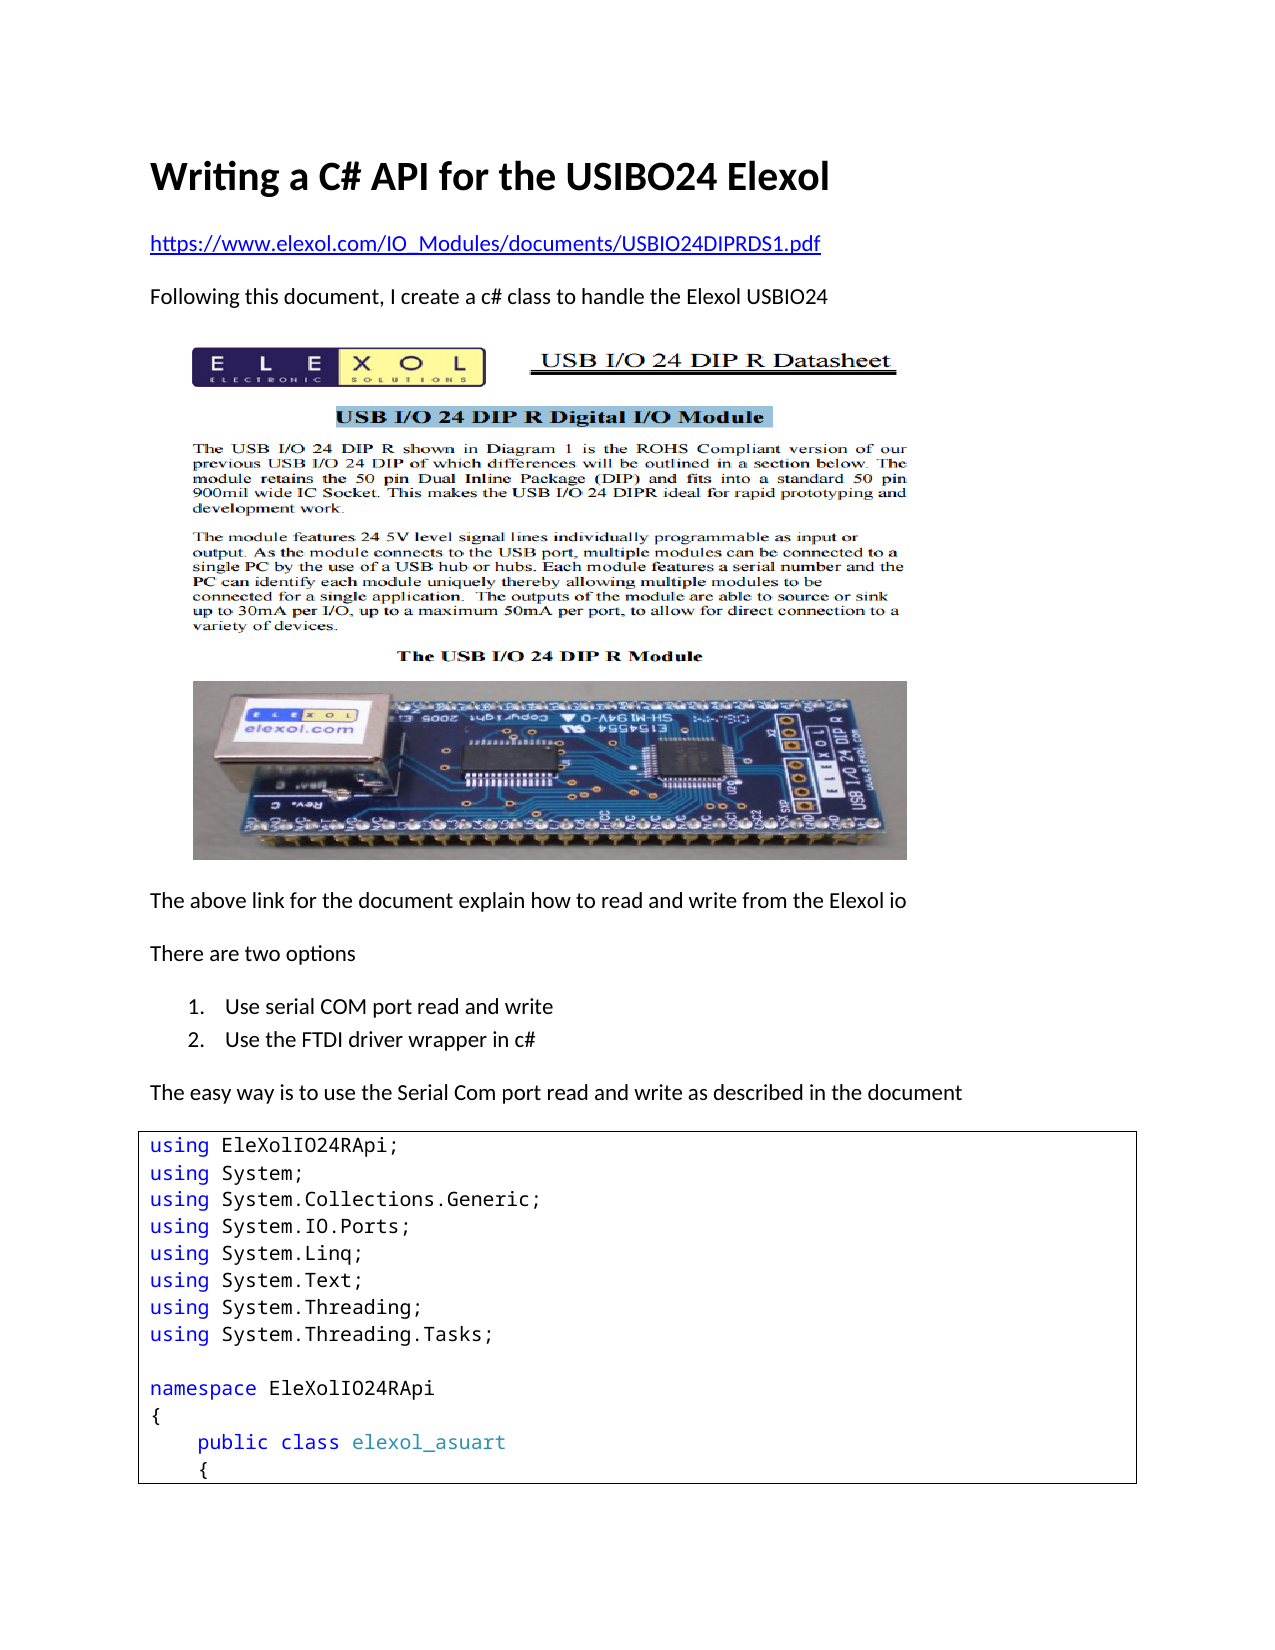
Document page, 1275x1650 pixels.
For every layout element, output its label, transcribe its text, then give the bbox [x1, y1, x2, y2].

text Following this document, I create a c# class to handle the Elexol USBIO24 [150, 282, 1125, 310]
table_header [139, 1132, 1136, 1482]
text There are two options [150, 939, 1125, 967]
text https://www.elexol.com/IO_Modules/documents/USBIO24DIPRDS1.pdf [150, 229, 1125, 257]
picture [150, 335, 973, 862]
list Use serial COM port read and write [187, 992, 1125, 1021]
list Use the FTDI driver wrapper in c# [187, 1025, 1125, 1053]
text The easy way is to use the Serial Com port read and write as described in the document [150, 1078, 1125, 1106]
text Writing a C# API for the USIBO24 Elexol [150, 150, 1125, 201]
text The above link for the document explain how to read and write from the Elexol io [150, 886, 1125, 914]
